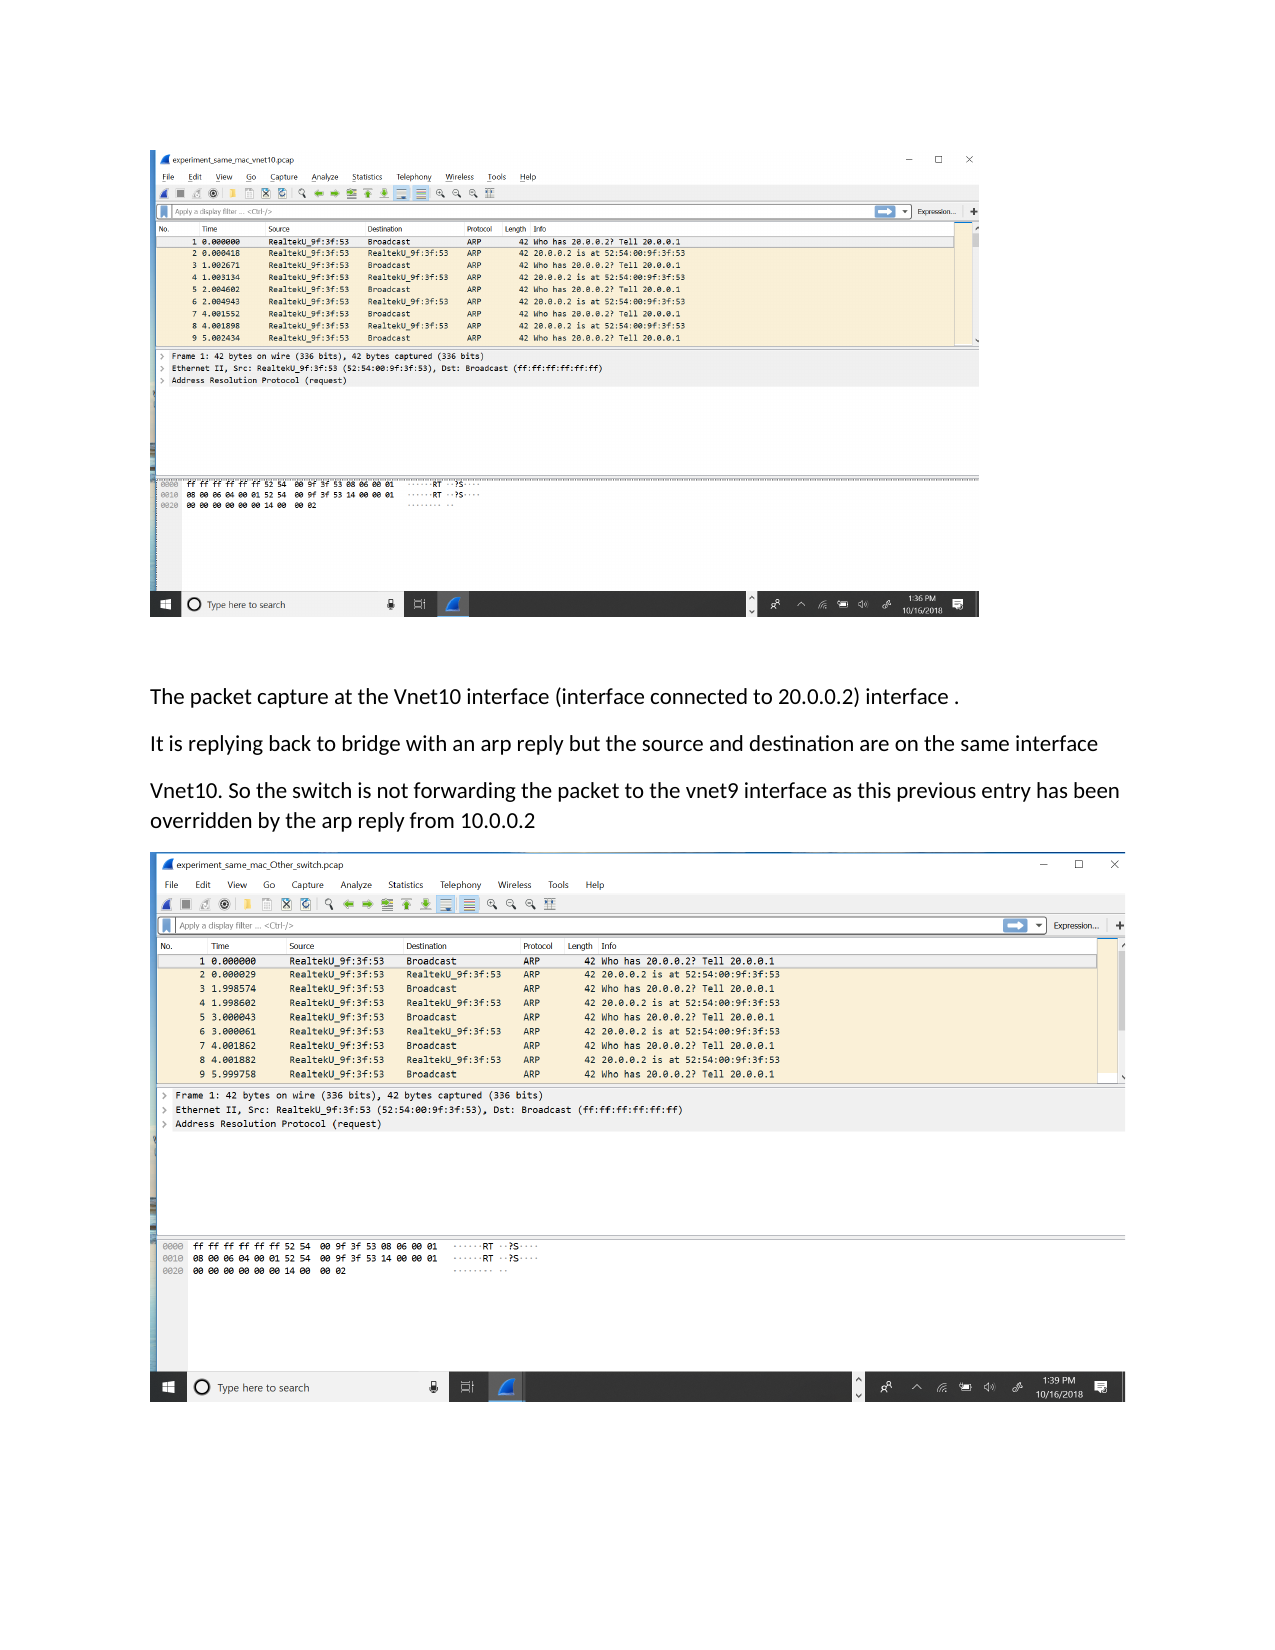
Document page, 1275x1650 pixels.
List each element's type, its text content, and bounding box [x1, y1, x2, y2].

text It is replying back to bridge with an arp reply but the source and destination are on the same interface [150, 729, 1125, 757]
text Vnet10. So the switch is not forwarding the packet to the vnet9 interface as this previous entry has been overridden by the arp reply from 10.0.0.2 [150, 776, 1125, 834]
picture [150, 852, 1125, 1402]
text The packet capture at the Vnet10 interface (interface connected to 20.0.0.2) interface . [150, 682, 1125, 710]
picture [150, 150, 979, 617]
